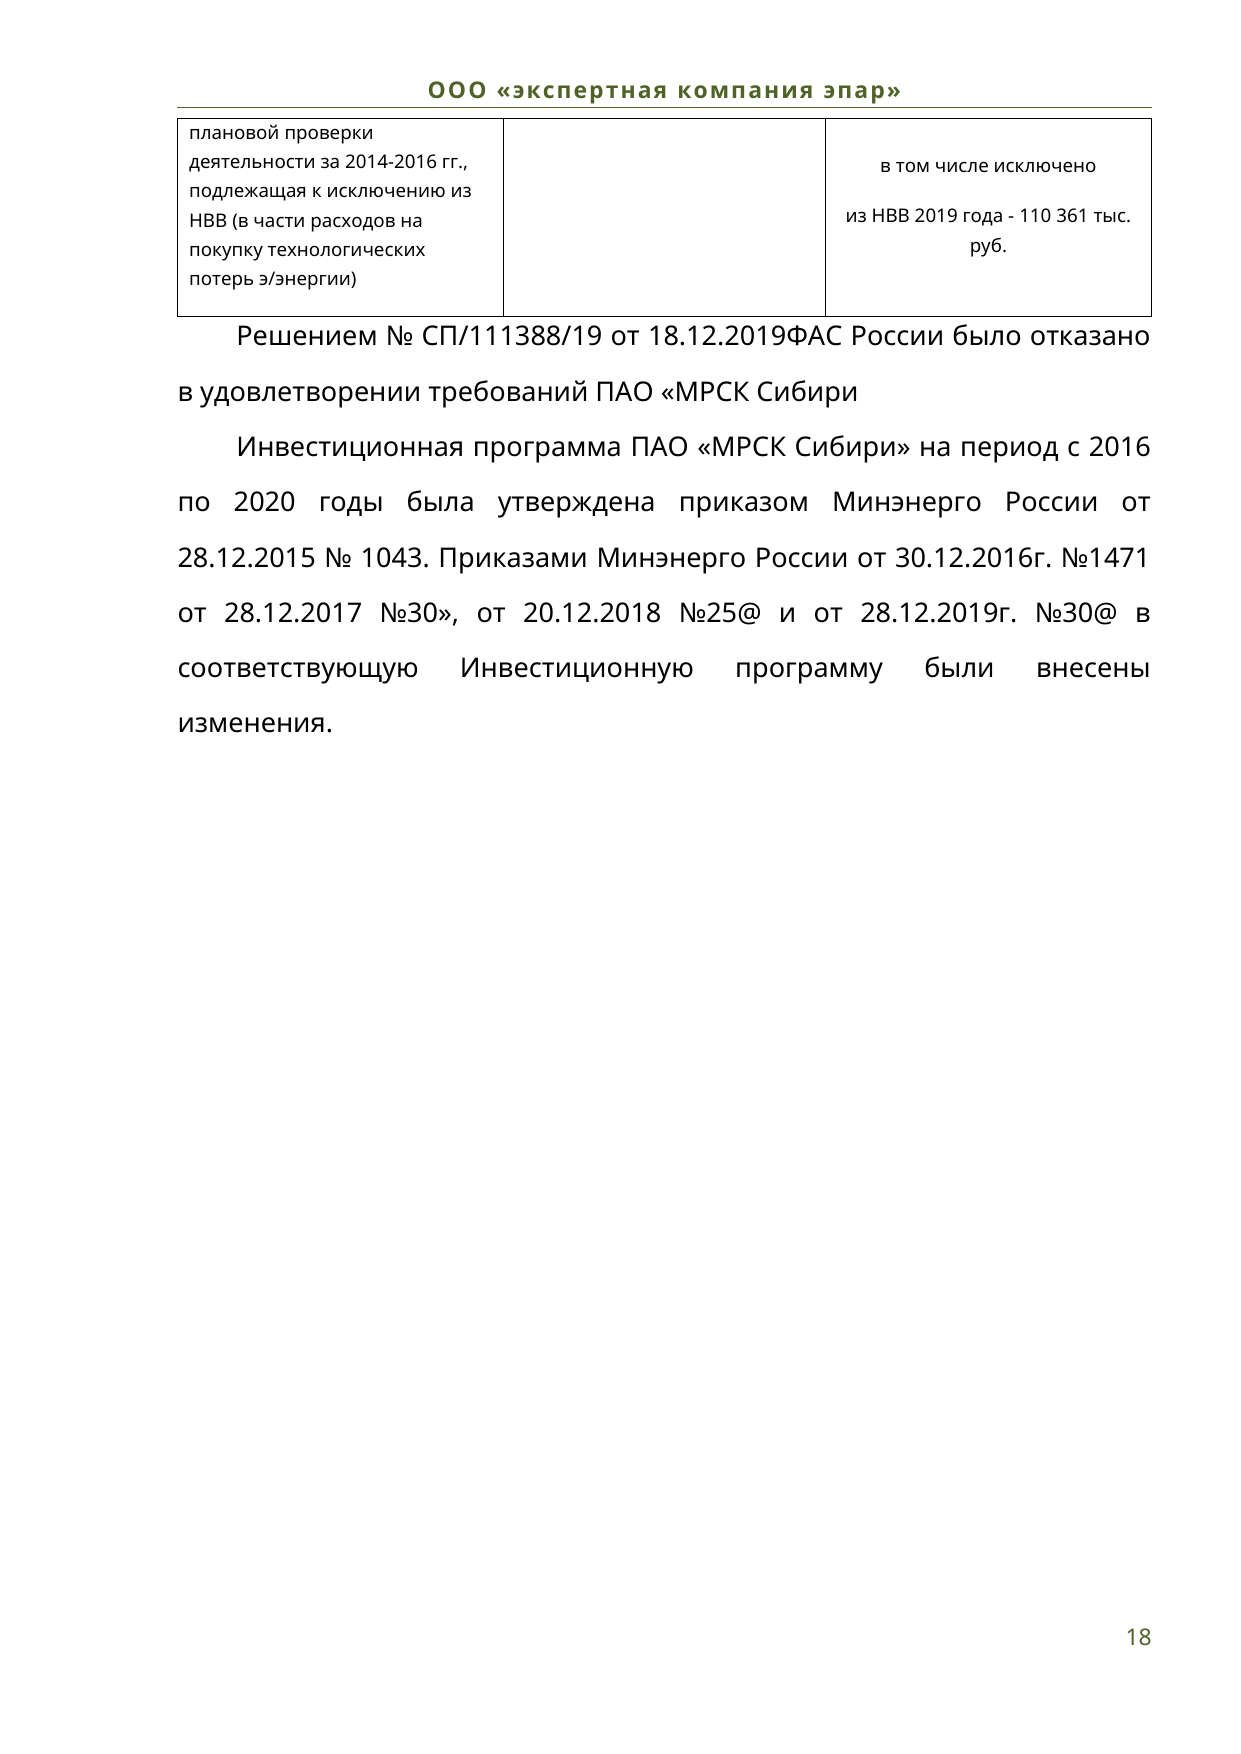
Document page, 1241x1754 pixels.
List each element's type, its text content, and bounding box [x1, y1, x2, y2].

table_cell 0 [504, 119, 825, 316]
text Решением № СП/111388/19 от 18.12.2019ФАС России было отказано в удовлетворении требований ПАО «МРСК Сибири [177, 317, 1152, 409]
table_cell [178, 119, 503, 316]
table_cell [826, 119, 1151, 316]
text Инвестиционная программа ПАО «МРСК Сибири» на период с 2016 по 2020 годы была утверждена приказом Минэнерго России от 28.12.2015 № 1043. Приказами Минэнерго России от 30.12.2016г. №1471 от 28.12.2017 №30», от 20.12.2018 №25@ и от 28.12.2019г. №30@ в соответствующую Инвестиционную программу были внесены изменения. [177, 427, 1152, 741]
